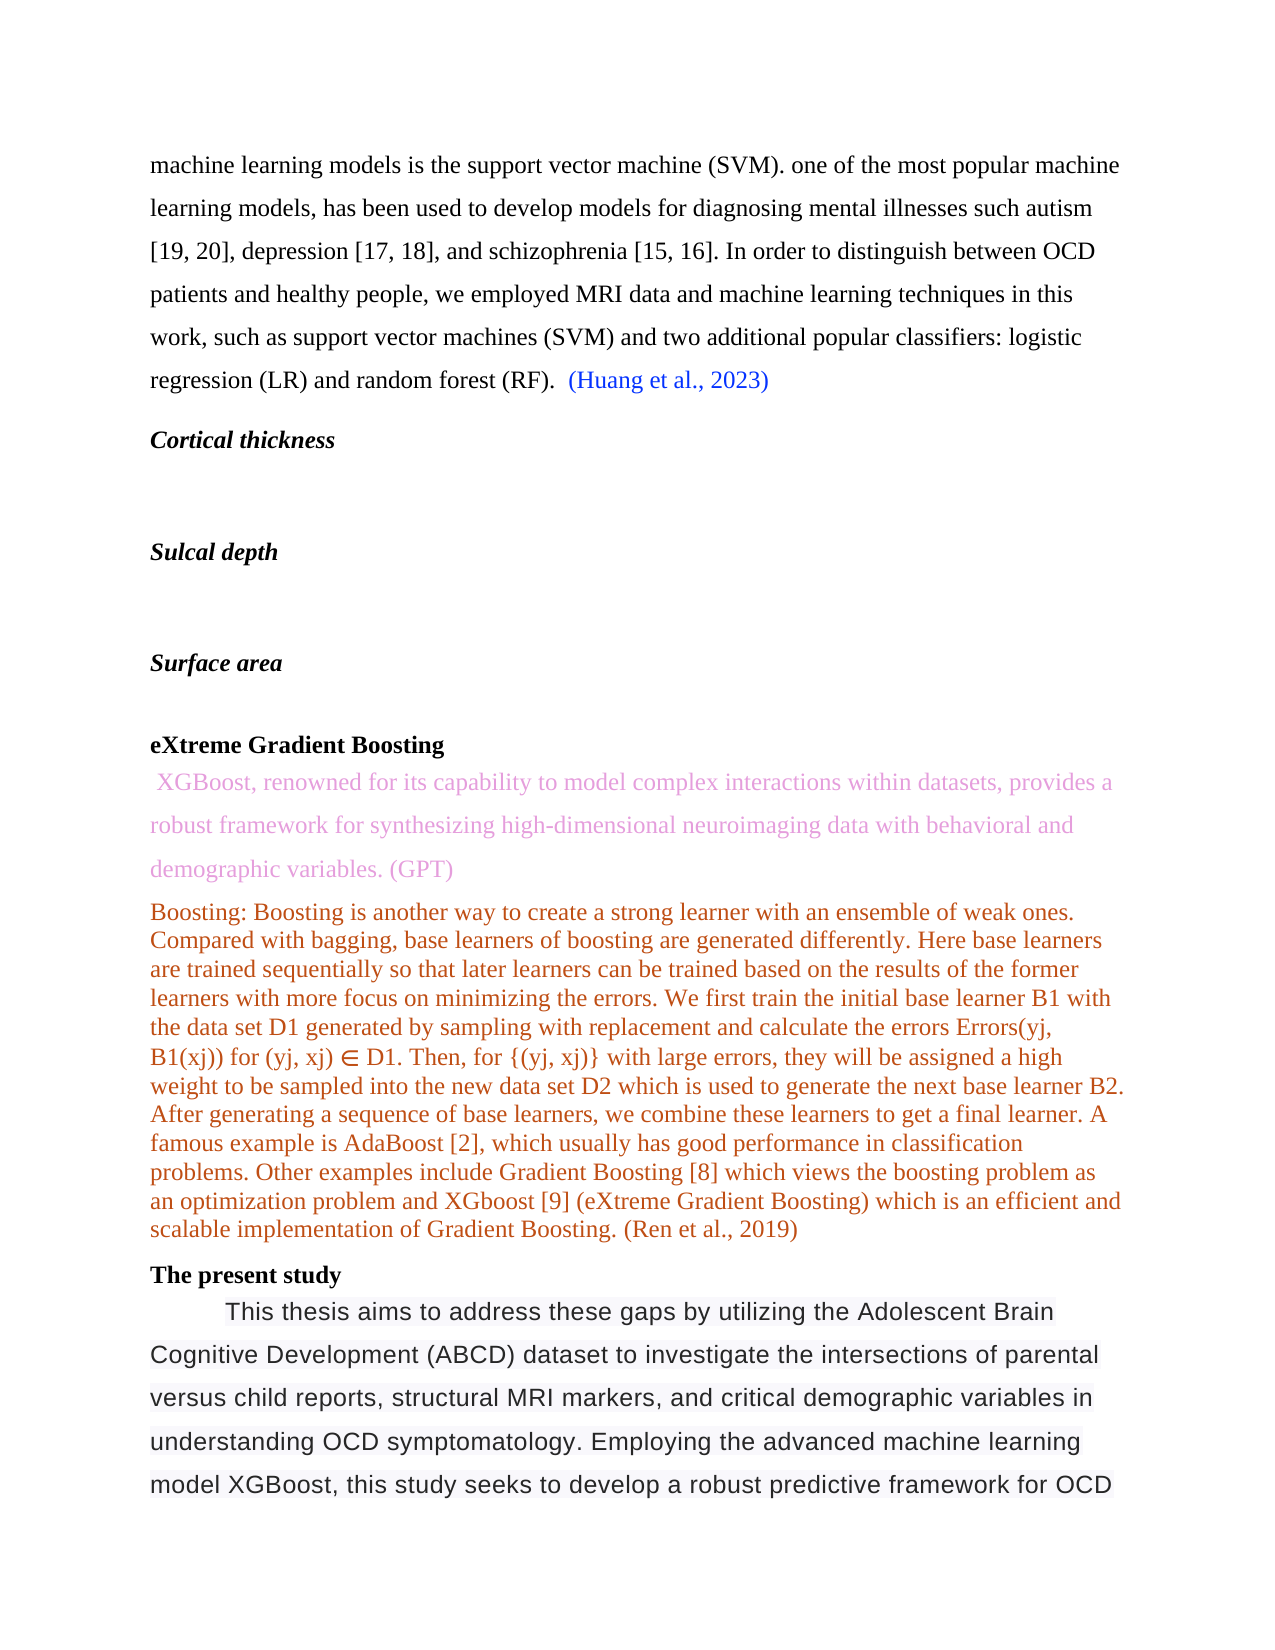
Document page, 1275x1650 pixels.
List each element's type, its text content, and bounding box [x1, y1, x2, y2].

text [150, 150, 1125, 394]
text Cortical thickness [150, 425, 1125, 454]
text Surface area [150, 648, 1125, 677]
text Sulcal depth [150, 537, 1125, 565]
text XGBoost, renowned for its capability to model complex interactions within datasets, provides a robust framework for synthesizing high-dimensional neuroimaging data with behavioral and demographic variables. (GPT) [150, 767, 1125, 882]
text The present study [150, 1260, 1125, 1289]
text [150, 1297, 1125, 1498]
text Boosting: Boosting is another way to create a strong learner with an ensemble of weak ones. Compared with bagging, base learners of boosting are generated differently. Here base learners are trained sequentially so that later learners can be trained based on the results of the former learners with more focus on minimizing the errors. We first train the initial base learner B1 with the data set D1 generated by sampling with replacement and calculate the errors Errors(yj, B1(xj)) for (yj, xj) ∈ D1. Then, for {(yj, xj)} with large errors, they will be assigned a high weight to be sampled into the new data set D2 which is used to generate the next base learner B2. After generating a sequence of base learners, we combine these learners to get a final learner. A famous example is AdaBoost [2], which usually has good performance in classification problems. Other examples include Gradient Boosting [8] which views the boosting problem as an optimization problem and XGboost [9] (eXtreme Gradient Boosting) which is an efficient and scalable implementation of Gradient Boosting. (Ren et al., 2019) [150, 897, 1125, 1243]
text eXtreme Gradient Boosting [150, 730, 1125, 759]
